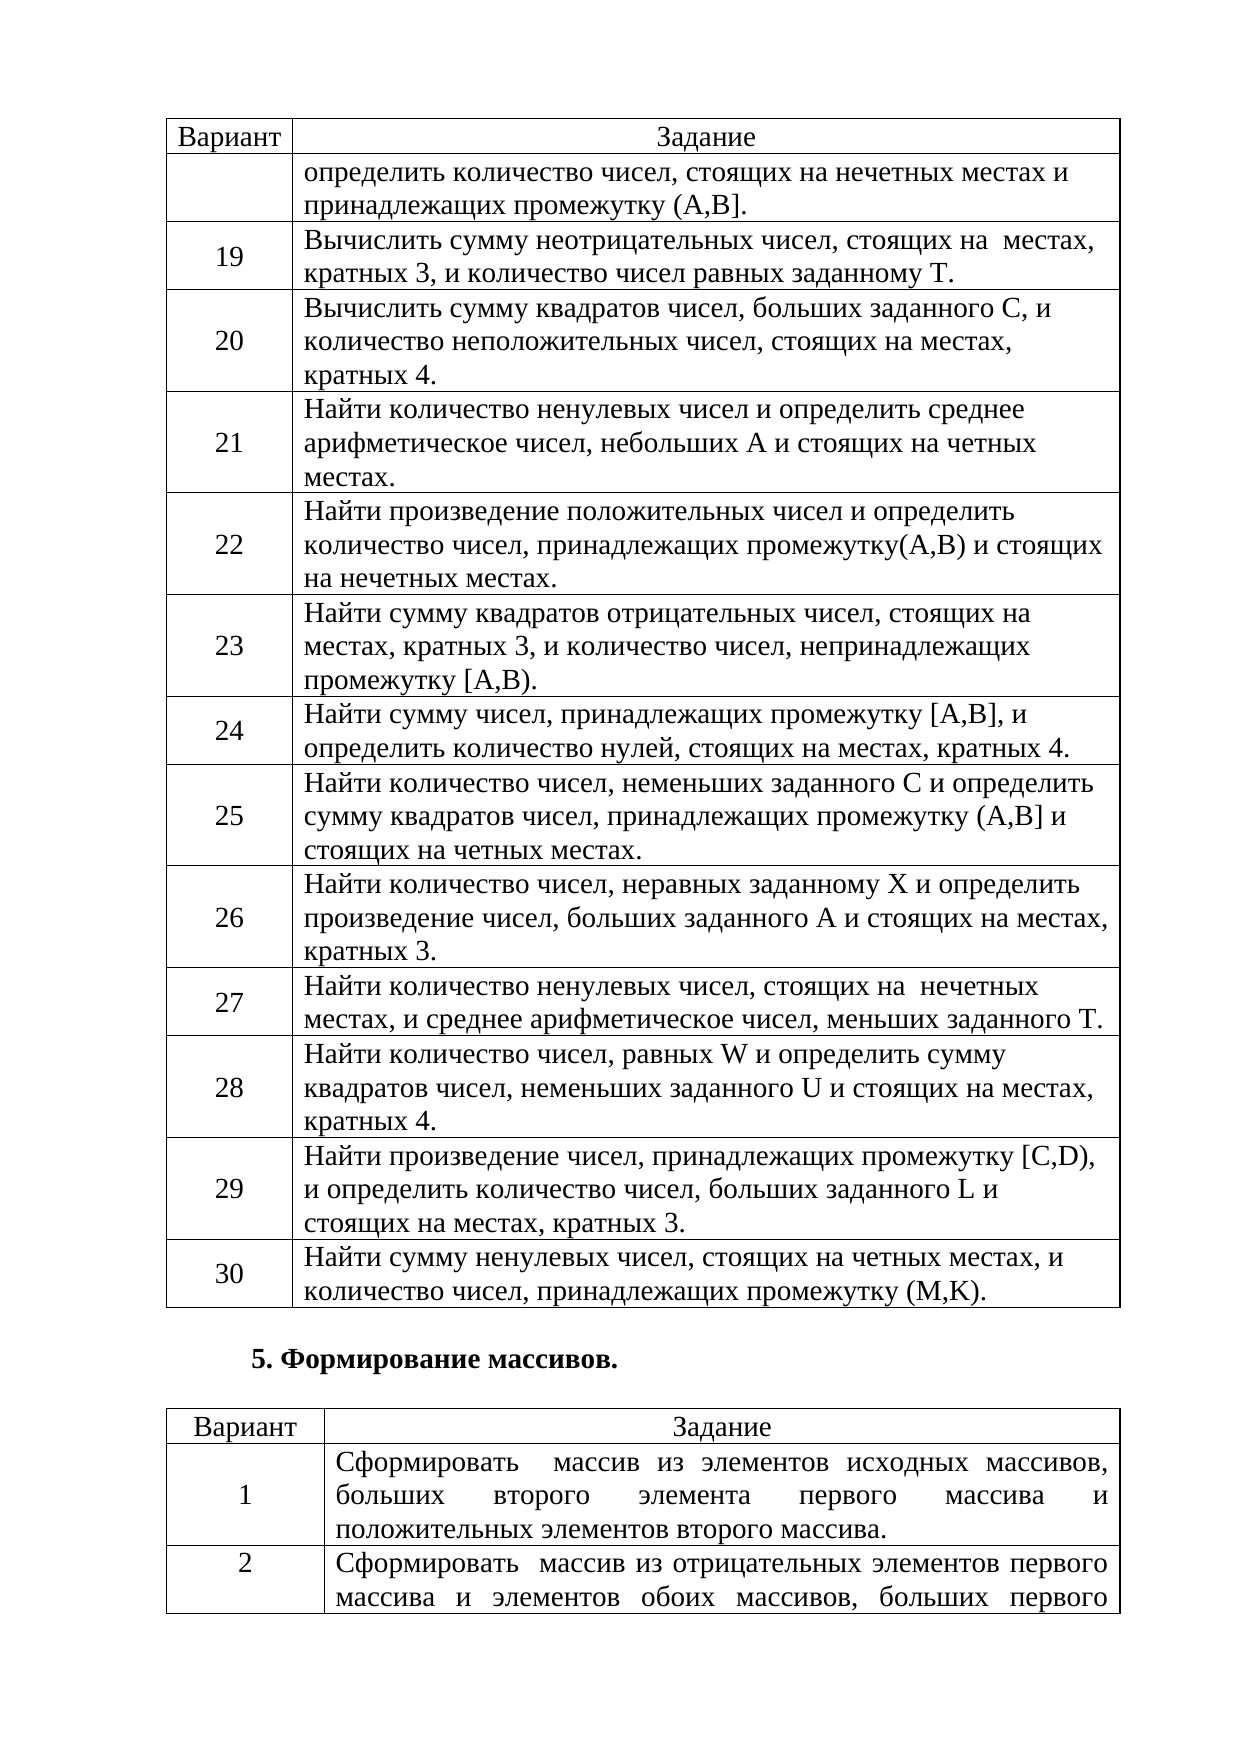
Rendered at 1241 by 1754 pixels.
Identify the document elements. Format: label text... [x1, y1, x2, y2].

table_header Вариант [167, 1409, 324, 1443]
table_cell Найти сумму чисел, принадлежащих промежутку [A,B], и определить количество нулей, стоящих на местах, кратных 4. [293, 697, 1119, 764]
table_cell 25 [167, 765, 292, 865]
text 5. Формирование массивов. [177, 1341, 1128, 1375]
table_cell 29 [167, 1138, 292, 1238]
table_cell Найти сумму ненулевых чисел, стоящих на четных местах, и количество чисел, принадлежащих промежутку (М,K). [293, 1240, 1119, 1307]
table_cell Найти количество чисел, неменьших заданного С и определить сумму квадратов чисел, принадлежащих промежутку (A,B] и стоящих на четных местах. [293, 765, 1119, 865]
table_cell Найти произведение чисел, принадлежащих промежутку [C,D), и определить количество чисел, больших заданного L и стоящих на местах, кратных 3. [293, 1138, 1119, 1238]
table_cell Вычислить сумму квадратов чисел, больших заданного С, и количество неположительных чисел, стоящих на местах, кратных 4. [293, 290, 1119, 391]
table_cell 22 [167, 493, 292, 594]
table_cell Найти количество чисел, неравных заданному X и определить произведение чисел, больших заданного А и стоящих на местах, кратных 3. [293, 866, 1119, 967]
table_cell 30 [167, 1240, 292, 1307]
table_header Вариант [167, 119, 292, 153]
table_cell 1 [167, 1444, 324, 1544]
table_cell Найти сумму квадратов отрицательных чисел, стоящих на местах, кратных 3, и количество чисел, непринадлежащих промежутку [A,B). [293, 595, 1119, 696]
table_cell Найти произведение положительных чисел и определить количество чисел, принадлежащих промежутку(A,B) и стоящих на нечетных местах. [293, 493, 1119, 594]
table_cell 24 [167, 697, 292, 764]
table_cell 19 [167, 222, 292, 289]
table_cell 27 [167, 968, 292, 1035]
table_cell Найти количество ненулевых чисел, стоящих на нечетных местах, и среднее арифметическое чисел, меньших заданного Т. [293, 968, 1119, 1035]
table_cell Найти количество ненулевых чисел и определить среднее арифметическое чисел, небольших A и стоящих на четных местах. [293, 392, 1119, 492]
table_cell 28 [167, 1036, 292, 1137]
table_header Задание [325, 1409, 1119, 1443]
table_cell 20 [167, 290, 292, 391]
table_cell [325, 1546, 1119, 1613]
table_cell 26 [167, 866, 292, 967]
table_cell Найти количество чисел, равных W и определить сумму квадратов чисел, неменьших заданного U и стоящих на местах, кратных 4. [293, 1036, 1119, 1137]
table_cell 23 [167, 595, 292, 696]
table_cell Вычислить сумму неотрицательных чисел, стоящих на местах, кратных 3, и количество чисел равных заданному T. [293, 222, 1119, 289]
table_header Задание [293, 119, 1119, 153]
table_cell 2 [167, 1546, 324, 1613]
table_cell 21 [167, 392, 292, 492]
table_cell Сформировать массив из элементов исходных массивов, больших второго элемента первого массива и положительных элементов второго массива. [325, 1444, 1119, 1544]
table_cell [293, 154, 1119, 221]
table_cell 18 [167, 154, 292, 221]
